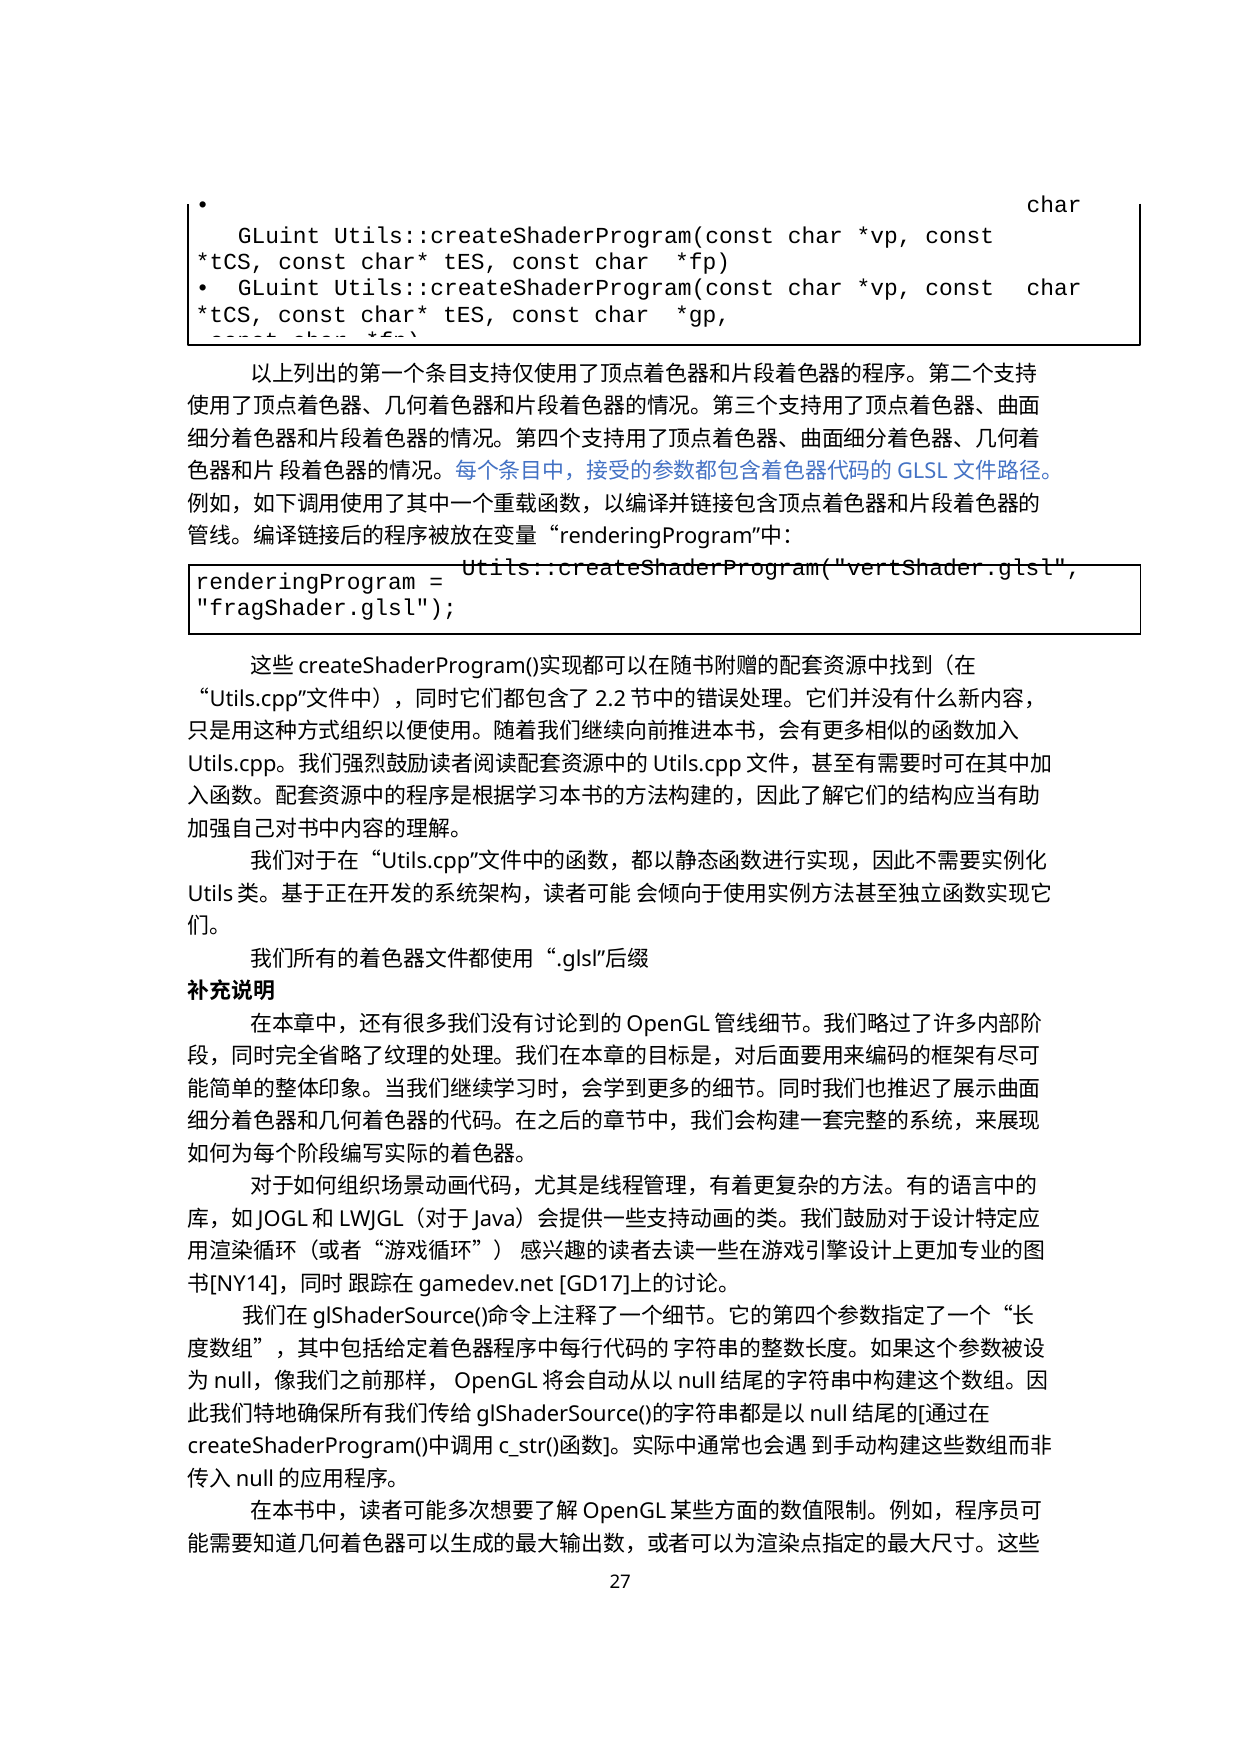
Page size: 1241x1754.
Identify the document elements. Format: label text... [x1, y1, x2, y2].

subtitle 补充说明 [187, 973, 1053, 1005]
text 我们对于在“Utils.cpp”文件中的函数，都以静态函数进行实现，因此不需要实例化Utils类。基于正在开发的系统架构，读者可能 会倾向于使用实例方法甚至独立函数实现它们。 [187, 843, 1053, 940]
text 这些createShaderProgram()实现都可以在随书附赠的配套资源中找到（在“Utils.cpp”文件中），同时它们都包含了2.2节中的错误处理。它们并没有什么新内容，只是用这种方式组织以便使用。随着我们继续向前推进本书，会有更多相似的函数加入Utils.cpp。我们强烈鼓励读者阅读配套资源中的Utils.cpp文件，甚至有需要时可在其中加入函数。配套资源中的程序是根据学习本书的方法构建的，因此了解它们的结构应当有助加强自己对书中内容的理解。 [187, 648, 1053, 843]
text 对于如何组织场景动画代码，尤其是线程管理，有着更复杂的方法。有的语言中的库，如JOGL和LWJGL（对于Java）会提供一些支持动画的类。我们鼓励对于设计特定应用渲染循环（或者“游戏循环”） 感兴趣的读者去读一些在游戏引擎设计上更加专业的图书[NY14]，同时 跟踪在gamedev.net [GD17]上的讨论。 [187, 1168, 1053, 1298]
text 在本章中，还有很多我们没有讨论到的OpenGL管线细节。我们略过了许多内部阶段，同时完全省略了纹理的处理。我们在本章的目标是，对后面要用来编码的框架有尽可能简单的整体印象。当我们继续学习时，会学到更多的细节。同时我们也推迟了展示曲面细分着色器和几何着色器的代码。在之后的章节中，我们会构建一套完整的系统，来展现如何为每个阶段编写实际的着色器。 [187, 1005, 1053, 1168]
text 我们在glShaderSource()命令上注释了一个细节。它的第四个参数指定了一个“长度数组”，其中包括给定着色器程序中每行代码的 字符串的整数长度。如果这个参数被设为null，像我们之前那样， OpenGL将会自动从以null结尾的字符串中构建这个数组。因此我们特地确保所有我们传给glShaderSource()的字符串都是以null结尾的[通过在createShaderProgram()中调用c_str()函数]。实际中通常也会遇 到手动构建这些数组而非传入null的应用程序。 [187, 1298, 1053, 1493]
text 我们所有的着色器文件都使用“.glsl”后缀 [187, 940, 1053, 973]
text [187, 1493, 1053, 1558]
text 以上列出的第一个条目支持仅使用了顶点着色器和片段着色器的程序。第二个支持使用了顶点着色器、几何着色器和片段着色器的情况。第三个支持用了顶点着色器、曲面细分着色器和片段着色器的情况。第四个支持用了顶点着色器、曲面细分着色器、几何着色器和片 段着色器的情况。每个条目中，接受的参数都包含着色器代码的GLSL 文件路径。例如，如下调用使用了其中一个重载函数，以编译并链接包含顶点着色器和片段着色器的管线。编译链接后的程序被放在变量“renderingProgram”中： [187, 355, 1053, 550]
